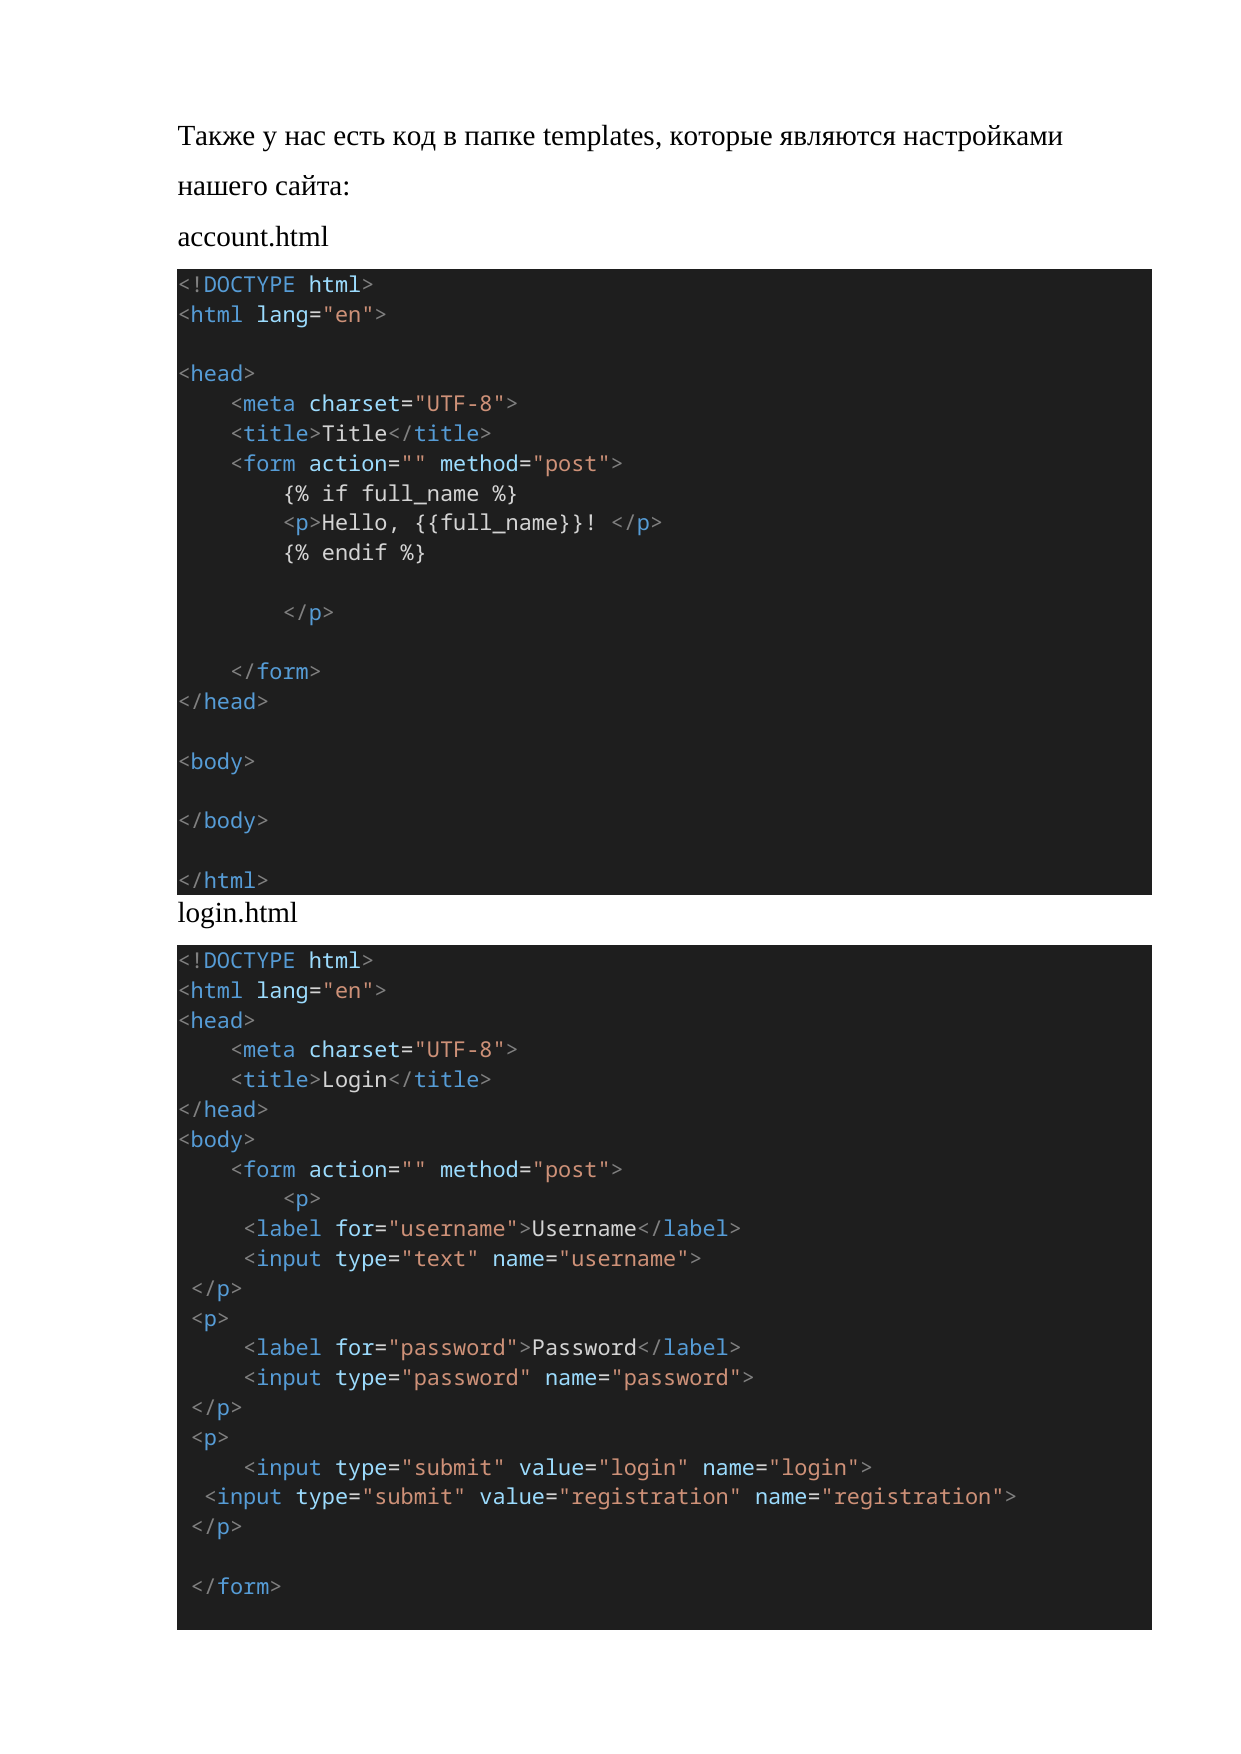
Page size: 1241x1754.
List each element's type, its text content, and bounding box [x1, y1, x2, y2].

text </p> [177, 1392, 1152, 1422]
text <label for="password">Password</label> [177, 1332, 1152, 1362]
text <input type="text" name="username"> [177, 1243, 1152, 1273]
text </form> [177, 1571, 1152, 1600]
text <meta charset="UTF-8"> [177, 1034, 1152, 1064]
text <meta charset="UTF-8"> [177, 388, 1152, 418]
text </head> [177, 1094, 1152, 1124]
text <title>Login</title> [177, 1064, 1152, 1094]
text <html lang="en"> [177, 299, 1152, 329]
text <!DOCTYPE html> [177, 269, 1152, 299]
text {% endif %} [177, 537, 1152, 567]
text <body> [177, 746, 1152, 776]
text <p> [177, 1183, 1152, 1213]
text <head> [177, 358, 1152, 388]
text <input type="password" name="password"> [177, 1362, 1152, 1392]
text </body> [177, 805, 1152, 835]
text login.html [177, 895, 1152, 928]
text <head> [177, 1004, 1152, 1034]
text <title>Title</title> [177, 418, 1152, 448]
text <input type="submit" value="registration" name="registration"> [177, 1481, 1152, 1511]
text Также у нас есть код в папке templates, которые являются настройками нашего сайта: [177, 118, 1152, 202]
text <p> [177, 1302, 1152, 1332]
text <label for="username">Username</label> [177, 1213, 1152, 1243]
text <body> [177, 1124, 1152, 1153]
text account.html [177, 219, 1152, 252]
text <form action="" method="post"> [177, 1153, 1152, 1183]
text </form> [177, 656, 1152, 686]
text <form action="" method="post"> [177, 448, 1152, 478]
text <p> [177, 1422, 1152, 1451]
text <html lang="en"> [177, 975, 1152, 1004]
text <p>Hello, {{full_name}}! </p> [177, 507, 1152, 537]
text </p> [177, 1273, 1152, 1302]
text </head> [177, 686, 1152, 716]
text </p> [177, 597, 1152, 627]
text </html> [177, 865, 1152, 895]
text {% if full_name %} [177, 478, 1152, 507]
text </p> [177, 1511, 1152, 1541]
text <input type="submit" value="login" name="login"> [177, 1451, 1152, 1481]
text <!DOCTYPE html> [177, 945, 1152, 975]
